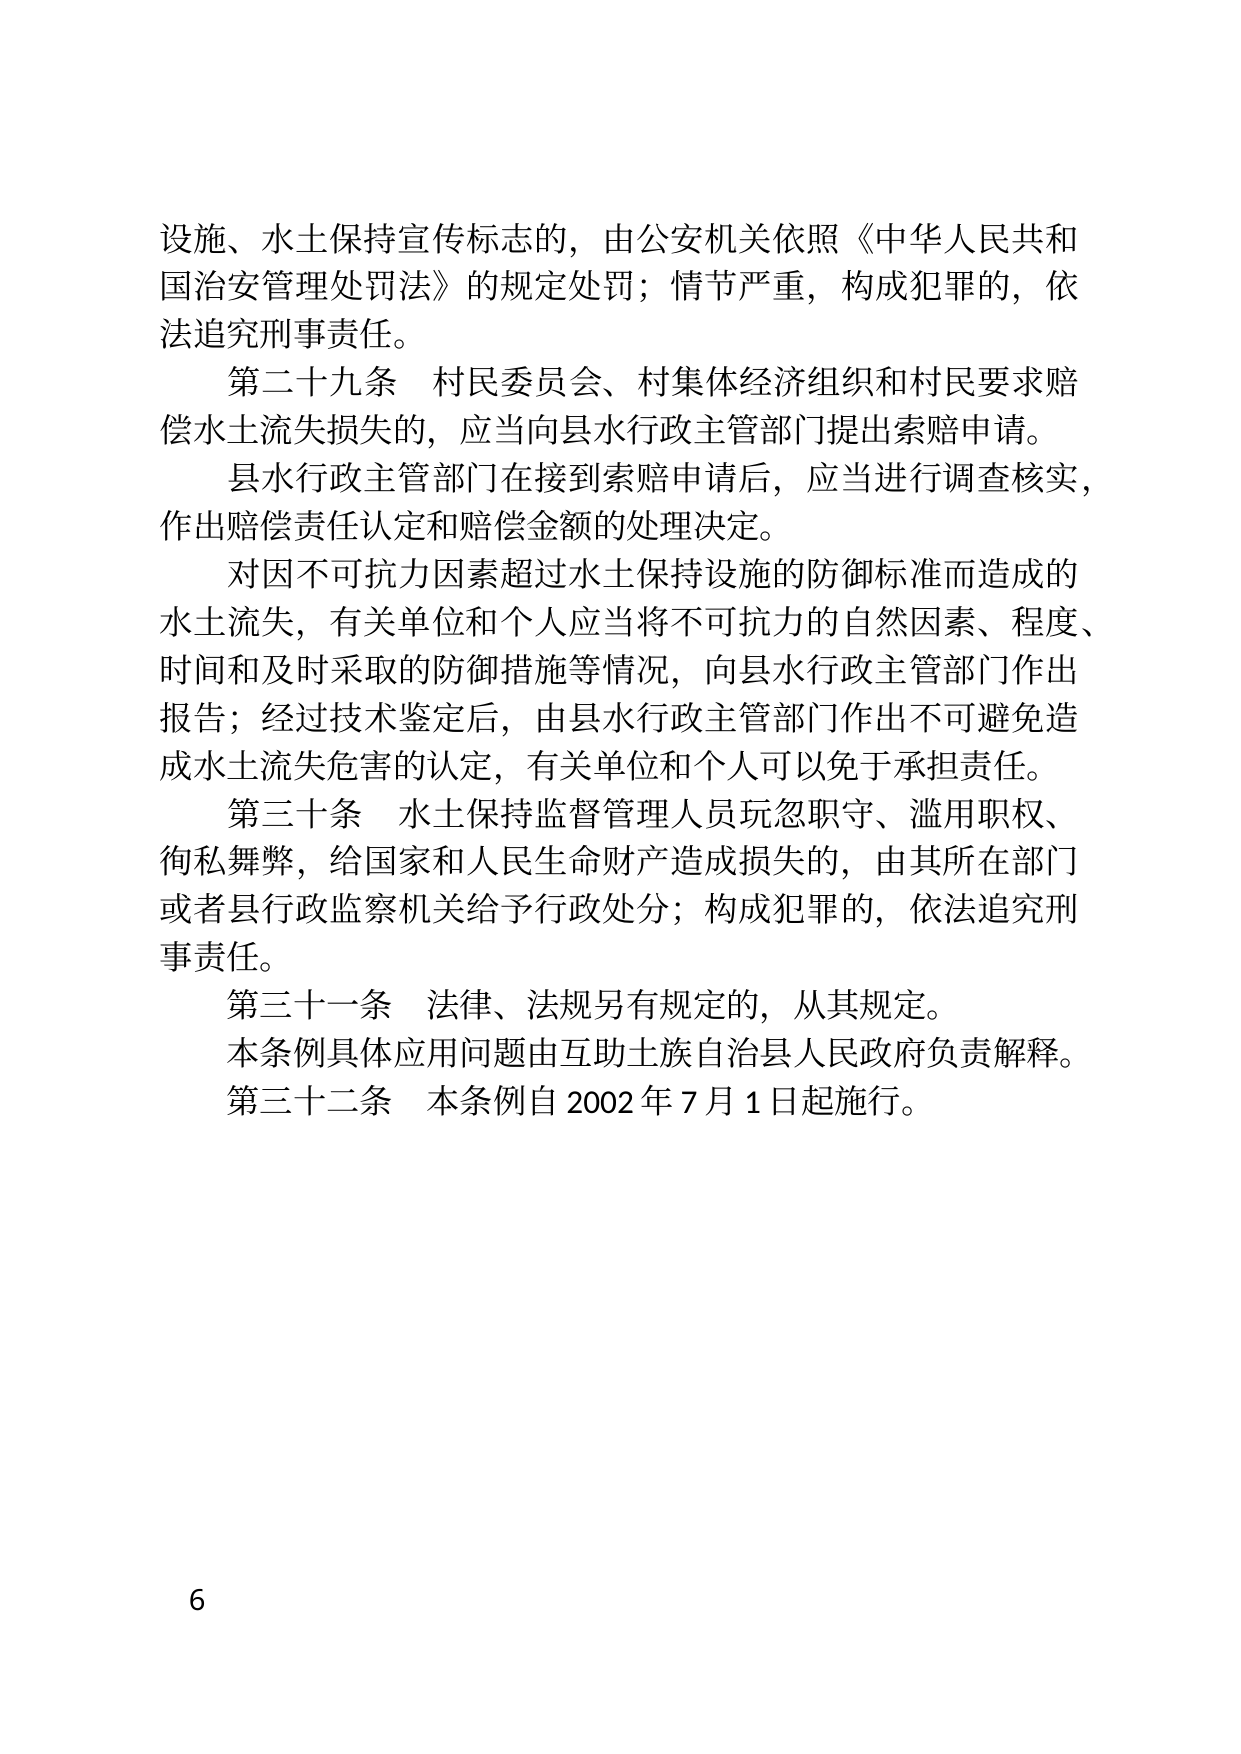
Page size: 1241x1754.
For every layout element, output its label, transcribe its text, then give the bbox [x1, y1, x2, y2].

text 县水行政主管部门在接到索赔申请后，应当进行调查核实，作出赔偿责任认定和赔偿金额的处理决定。 [159, 452, 1081, 548]
text 第三十二条 本条例自2002年7月1日起施行。 [159, 1075, 1081, 1123]
text 第三十一条 法律、法规另有规定的，从其规定。 [159, 979, 1081, 1027]
text 对因不可抗力因素超过水土保持设施的防御标准而造成的水土流失，有关单位和个人应当将不可抗力的自然因素、程度、时间和及时采取的防御措施等情况，向县水行政主管部门作出报告；经过技术鉴定后，由县水行政主管部门作出不可避免造成水土流失危害的认定，有关单位和个人可以免于承担责任。 [159, 548, 1081, 788]
text 本条例具体应用问题由互助土族自治县人民政府负责解释。 [159, 1027, 1081, 1075]
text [159, 213, 1081, 356]
text 第三十条 水土保持监督管理人员玩忽职守、滥用职权、徇私舞弊，给国家和人民生命财产造成损失的，由其所在部门或者县行政监察机关给予行政处分；构成犯罪的，依法追究刑事责任。 [159, 788, 1081, 979]
text 第二十九条 村民委员会、村集体经济组织和村民要求赔偿水土流失损失的，应当向县水行政主管部门提出索赔申请。 [159, 356, 1081, 452]
